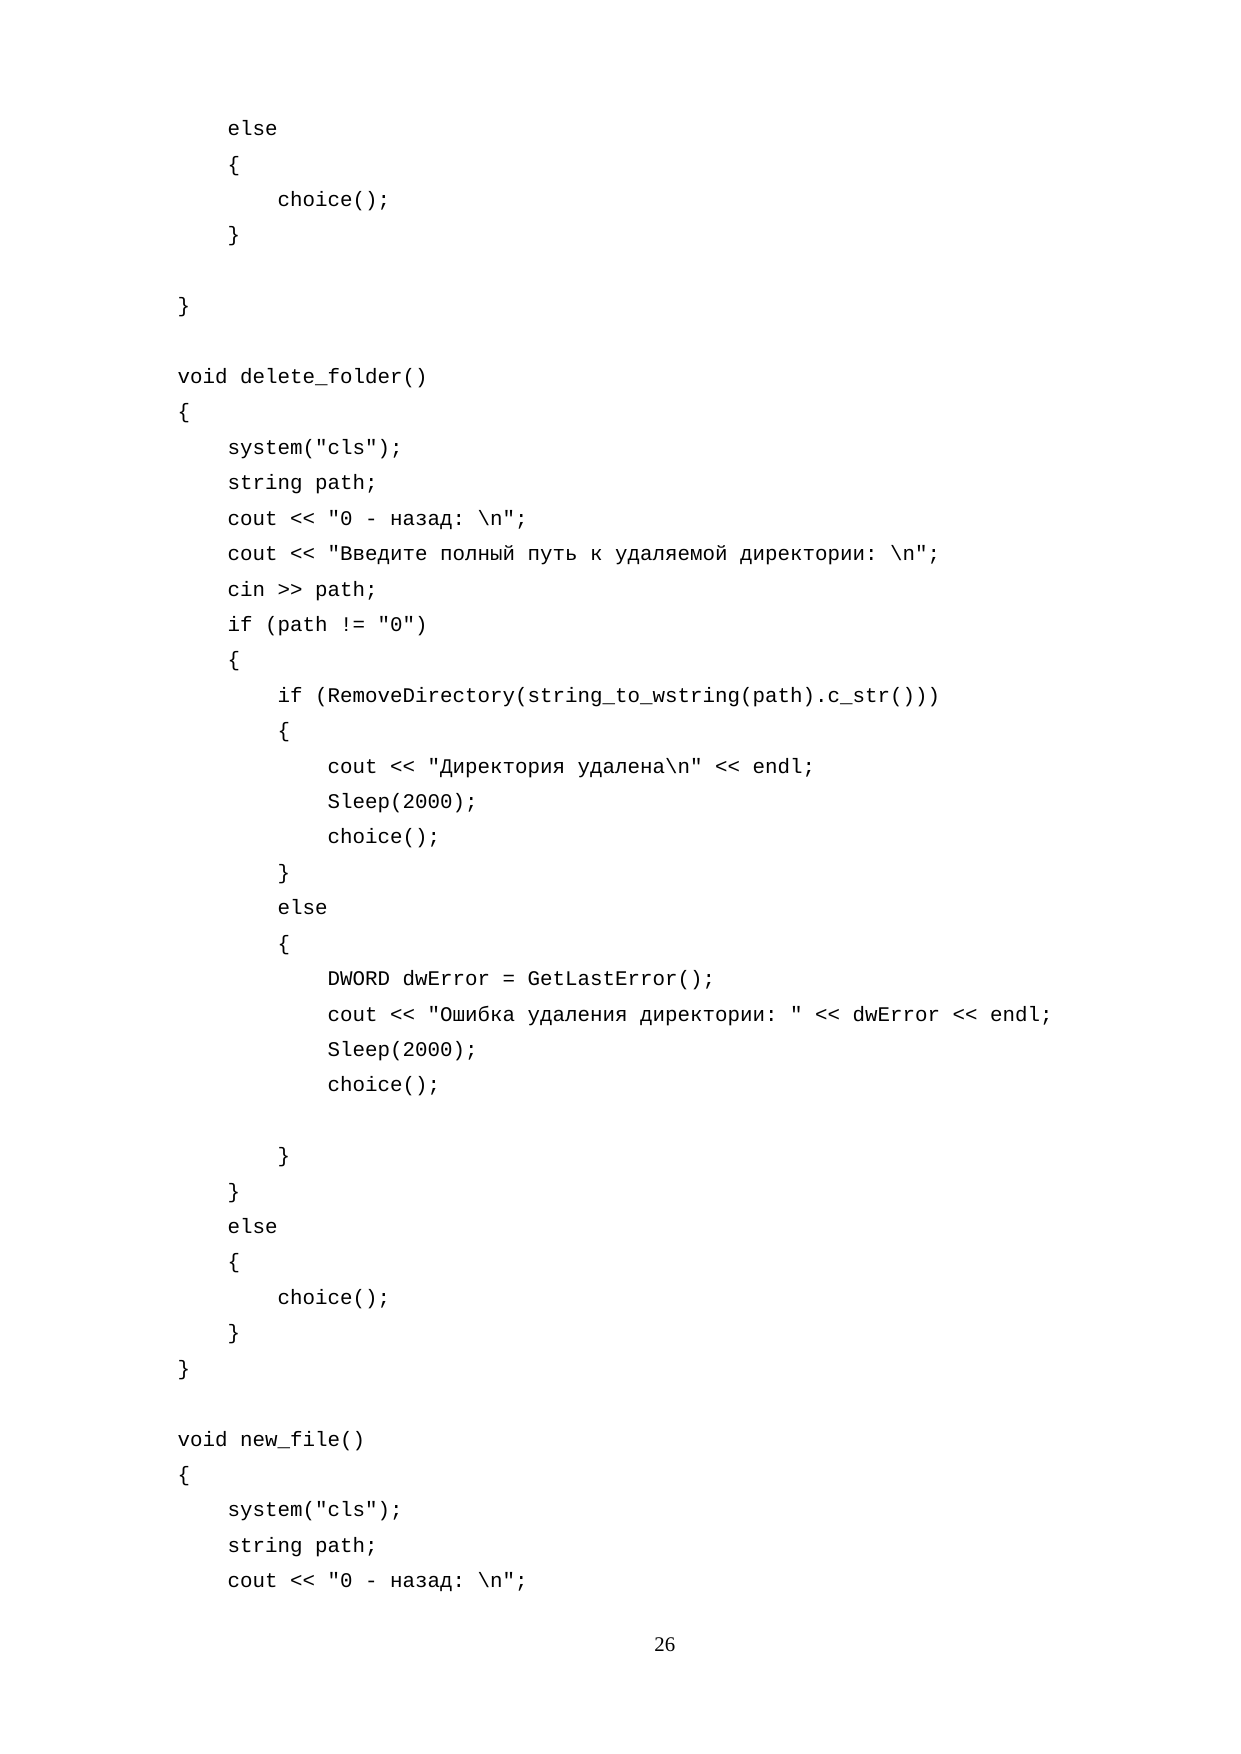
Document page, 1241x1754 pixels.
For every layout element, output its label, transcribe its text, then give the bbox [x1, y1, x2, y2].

text else [177, 118, 1152, 142]
text choice(); [177, 1074, 1152, 1098]
text { [177, 153, 1152, 177]
text { [177, 933, 1152, 956]
text cout << "0 - назад: \n"; [177, 1570, 1152, 1594]
text cout << "Директория удалена\n" << endl; [177, 756, 1152, 779]
text choice(); [177, 189, 1152, 213]
text { [177, 401, 1152, 425]
text system("cls"); [177, 1499, 1152, 1523]
text Sleep(2000); [177, 1039, 1152, 1063]
text cout << "Ошибка удаления директории: " << dwError << endl; [177, 1003, 1152, 1027]
text choice(); [177, 826, 1152, 850]
text } [177, 295, 1152, 319]
text void delete_folder() [177, 366, 1152, 390]
text cout << "0 - назад: \n"; [177, 508, 1152, 531]
text string path; [177, 1535, 1152, 1558]
text } [177, 1358, 1152, 1381]
text system("cls"); [177, 437, 1152, 461]
text } [177, 1145, 1152, 1169]
text Sleep(2000); [177, 791, 1152, 815]
text cin >> path; [177, 578, 1152, 602]
text } [177, 862, 1152, 886]
text } [177, 1181, 1152, 1204]
text void new_file() [177, 1428, 1152, 1452]
text } [177, 224, 1152, 248]
text cout << "Введите полный путь к удаляемой директории: \n"; [177, 543, 1152, 567]
text else [177, 1216, 1152, 1240]
text { [177, 720, 1152, 744]
text DWORD dwError = GetLastError(); [177, 968, 1152, 992]
text } [177, 1322, 1152, 1346]
text else [177, 897, 1152, 921]
text string path; [177, 472, 1152, 496]
text if (path != "0") [177, 614, 1152, 638]
text { [177, 1251, 1152, 1275]
text choice(); [177, 1287, 1152, 1311]
text { [177, 649, 1152, 673]
text if (RemoveDirectory(string_to_wstring(path).c_str())) [177, 685, 1152, 708]
text { [177, 1464, 1152, 1488]
